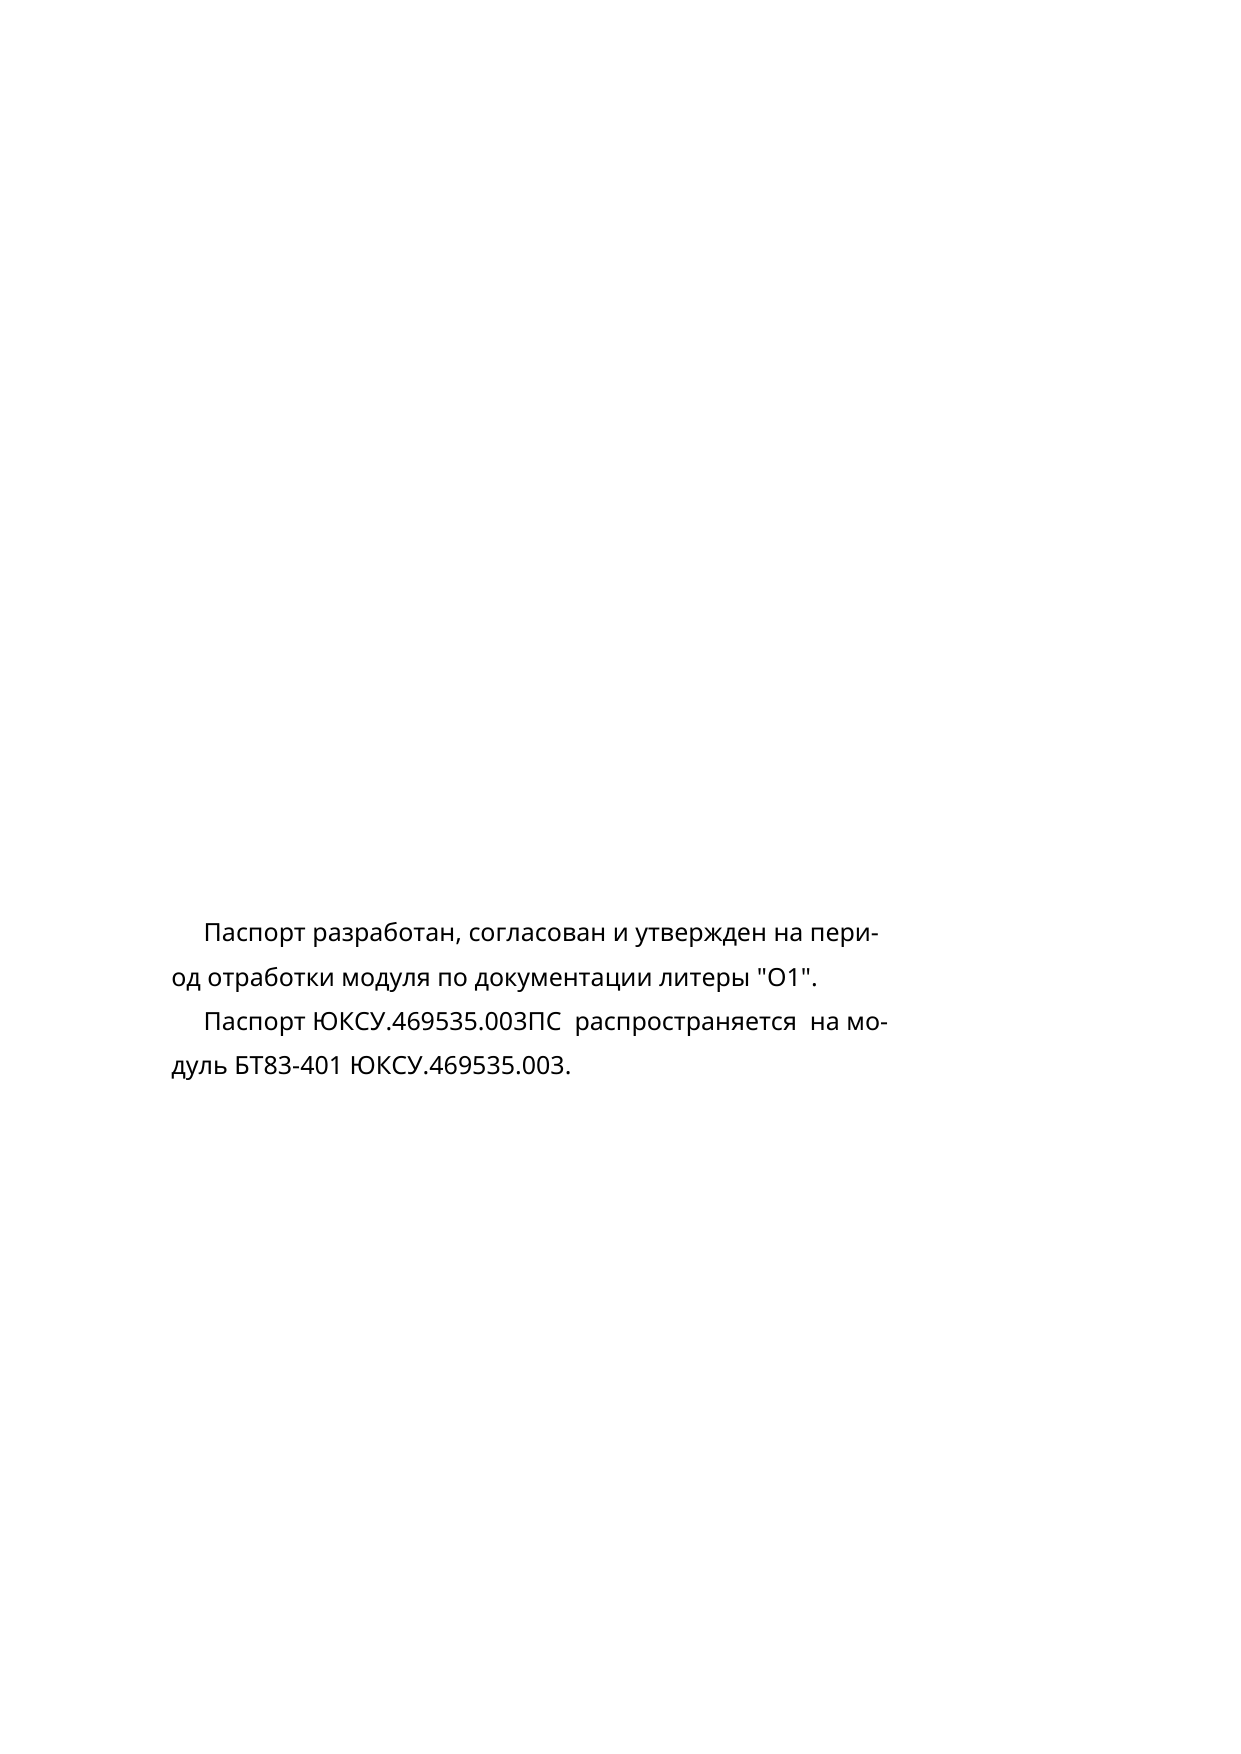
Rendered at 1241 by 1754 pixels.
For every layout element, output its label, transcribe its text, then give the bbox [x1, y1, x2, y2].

text Паспорт разработан, согласован и утвержден на пери- [139, 915, 1187, 949]
text Паспорт ЮКСУ.469535.003ПС распространяется на мо- [139, 1003, 1187, 1038]
text од отработки модуля по документации литеры "О1". [139, 959, 1187, 993]
text дуль БТ83-401 ЮКСУ.469535.003. [139, 1048, 1187, 1082]
